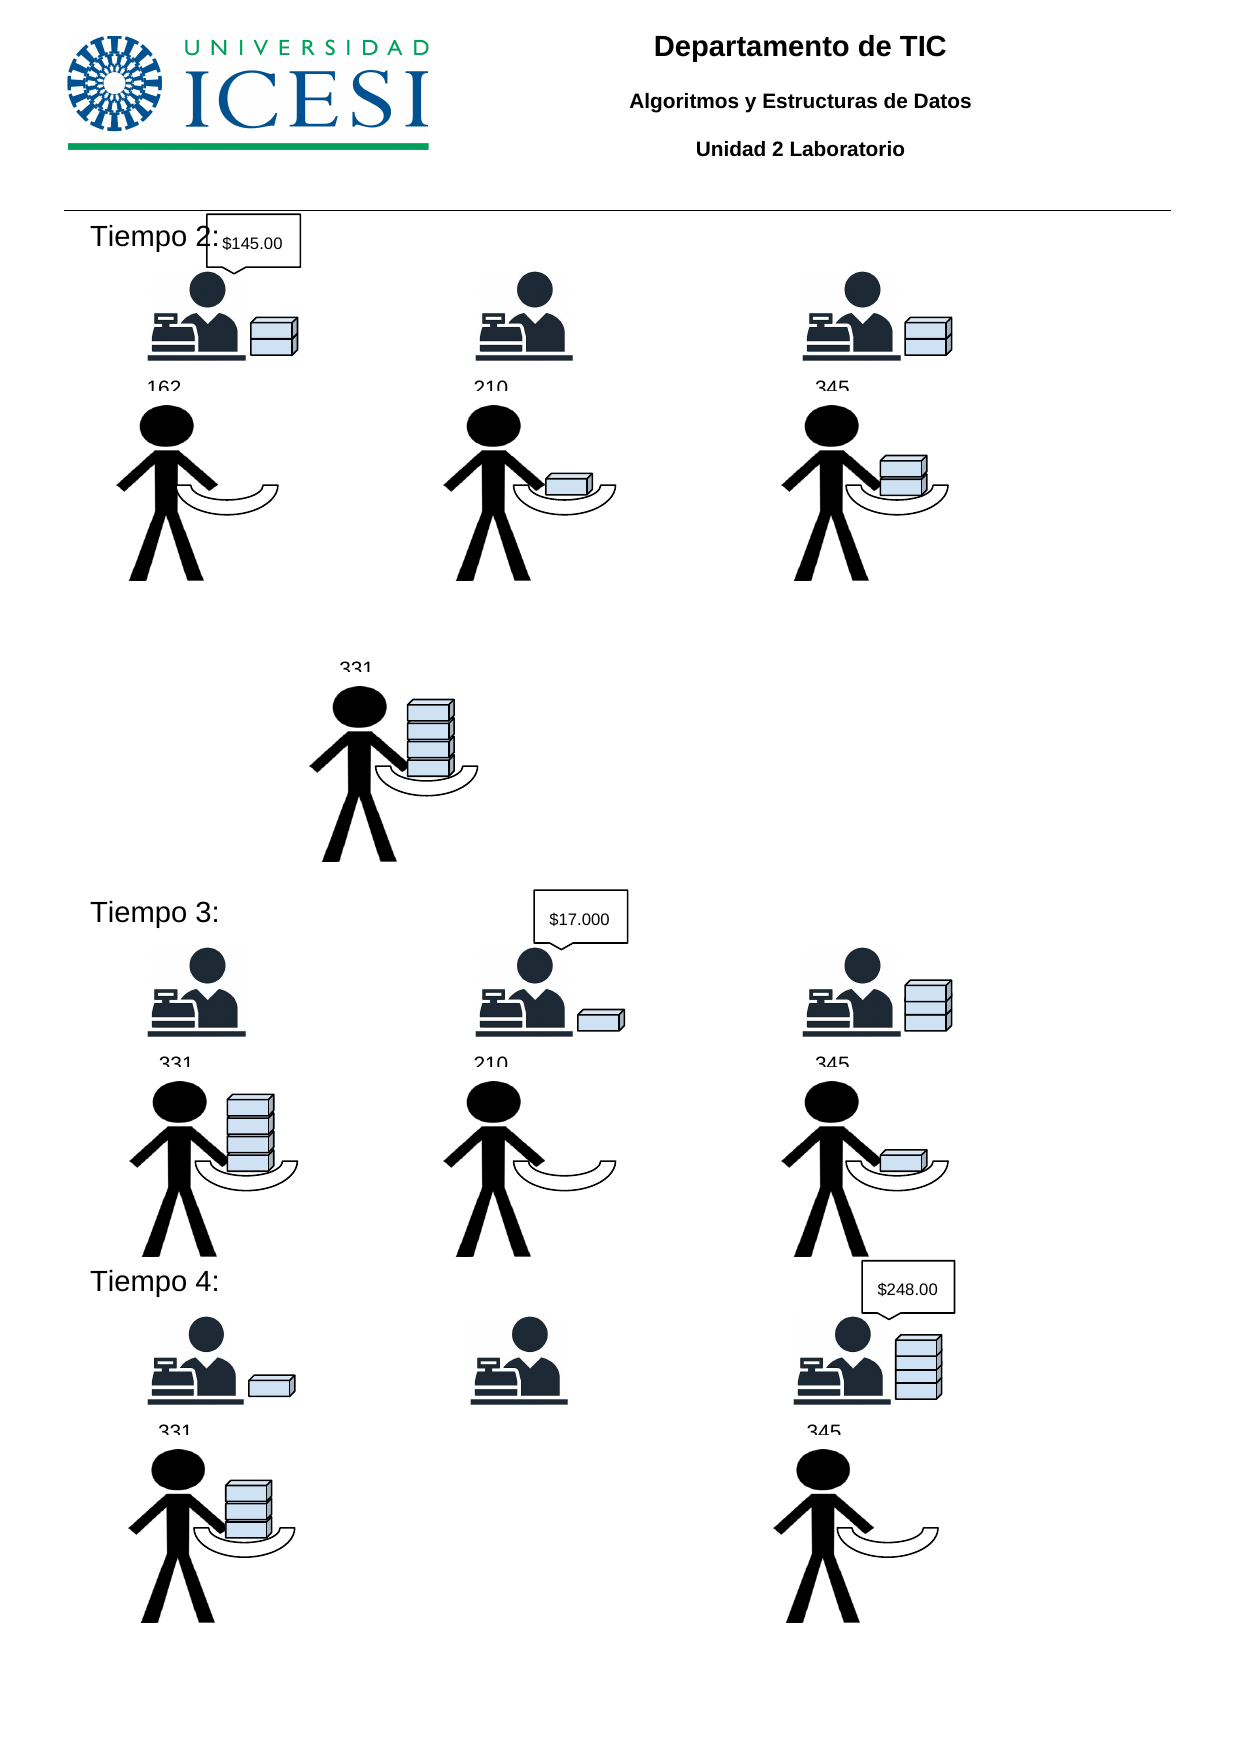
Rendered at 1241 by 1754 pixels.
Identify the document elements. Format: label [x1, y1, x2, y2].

picture [474, 269, 575, 361]
picture [129, 1081, 231, 1257]
picture [781, 1081, 883, 1257]
picture [146, 945, 248, 1037]
picture [773, 1449, 874, 1623]
picture [67, 36, 429, 150]
picture [116, 405, 218, 581]
picture [474, 945, 575, 1037]
picture [792, 1314, 893, 1405]
picture [781, 405, 883, 581]
picture [801, 269, 903, 361]
picture [443, 1081, 545, 1257]
picture [801, 945, 903, 1037]
picture [128, 1449, 229, 1623]
picture [146, 269, 248, 361]
picture [469, 1314, 570, 1405]
picture [443, 405, 545, 581]
picture [146, 1314, 246, 1405]
picture [309, 686, 411, 862]
